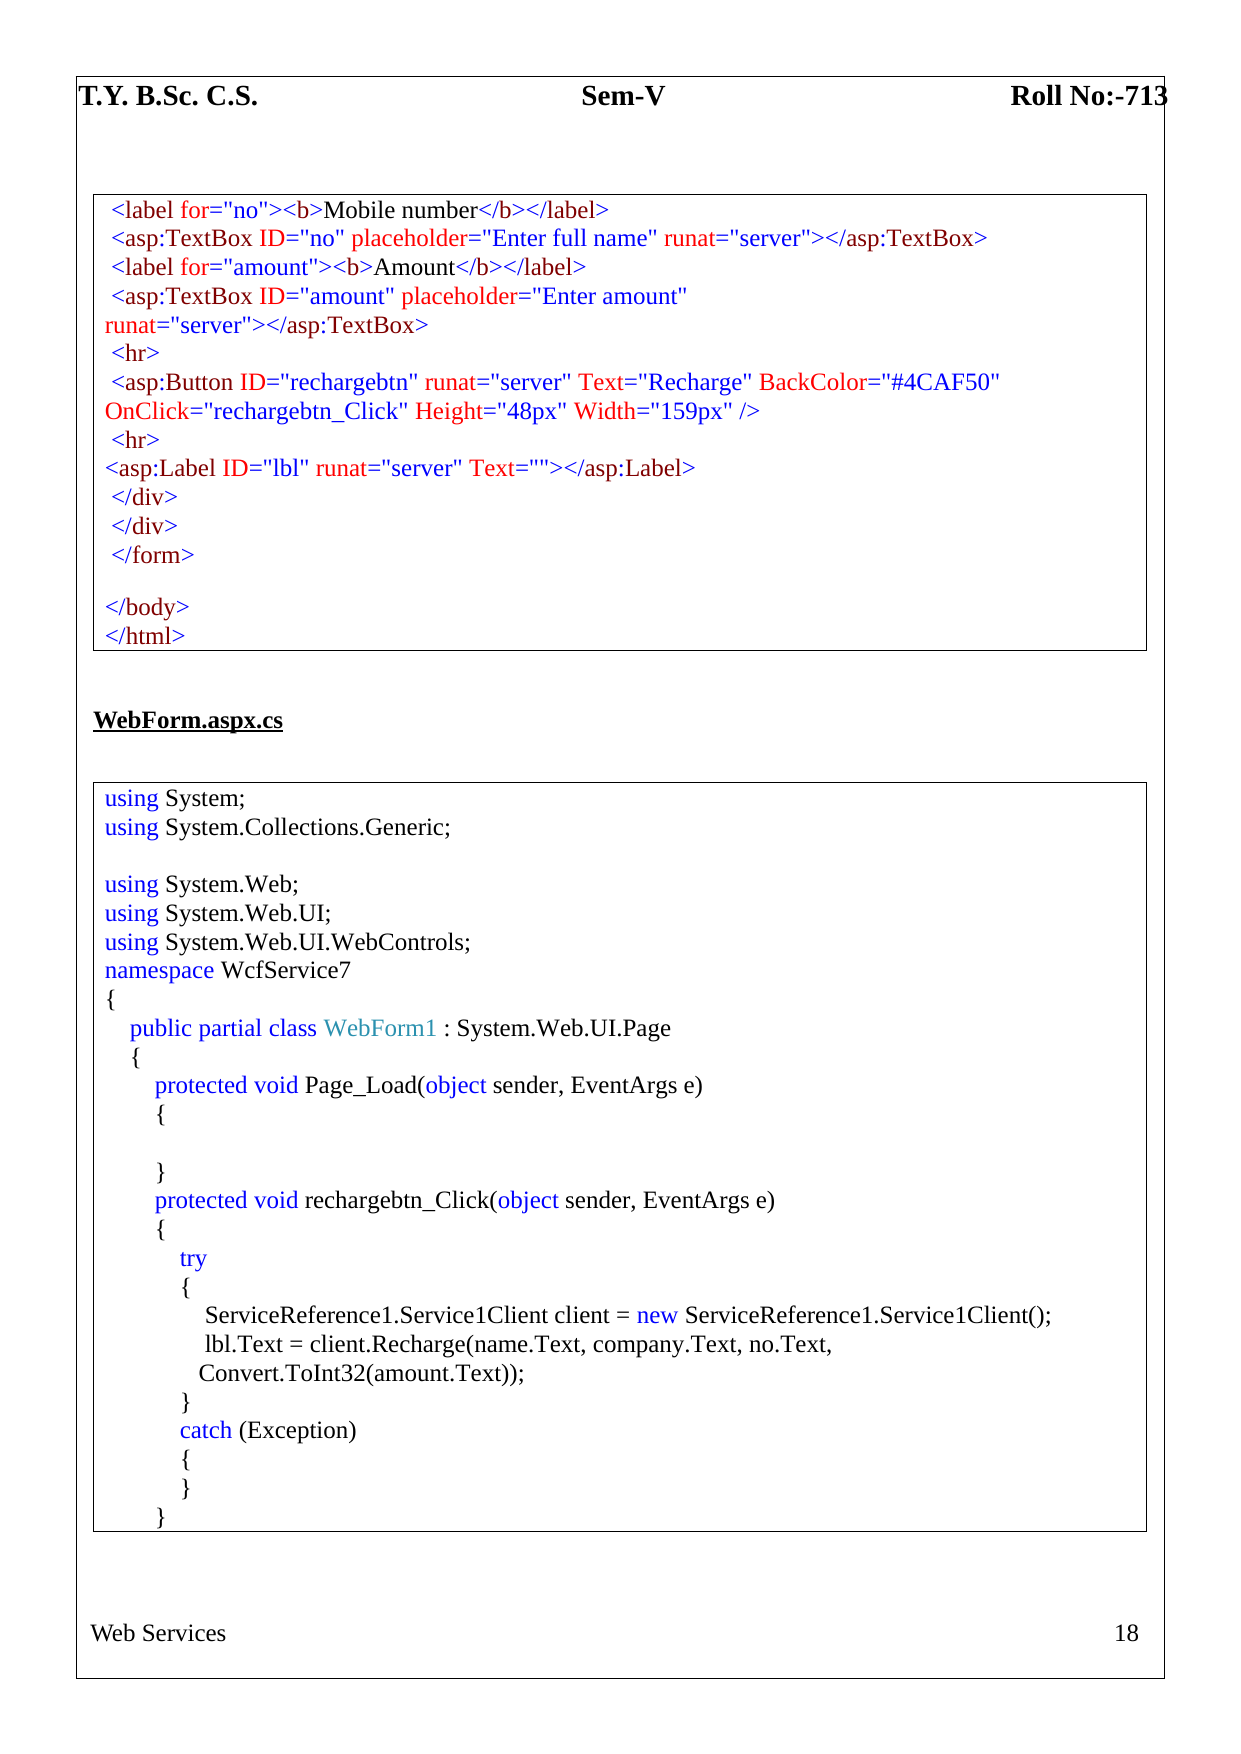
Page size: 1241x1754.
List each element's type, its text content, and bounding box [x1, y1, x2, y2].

text WebForm.aspx.cs [93, 705, 1156, 734]
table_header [94, 783, 1146, 1531]
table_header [94, 195, 1146, 650]
